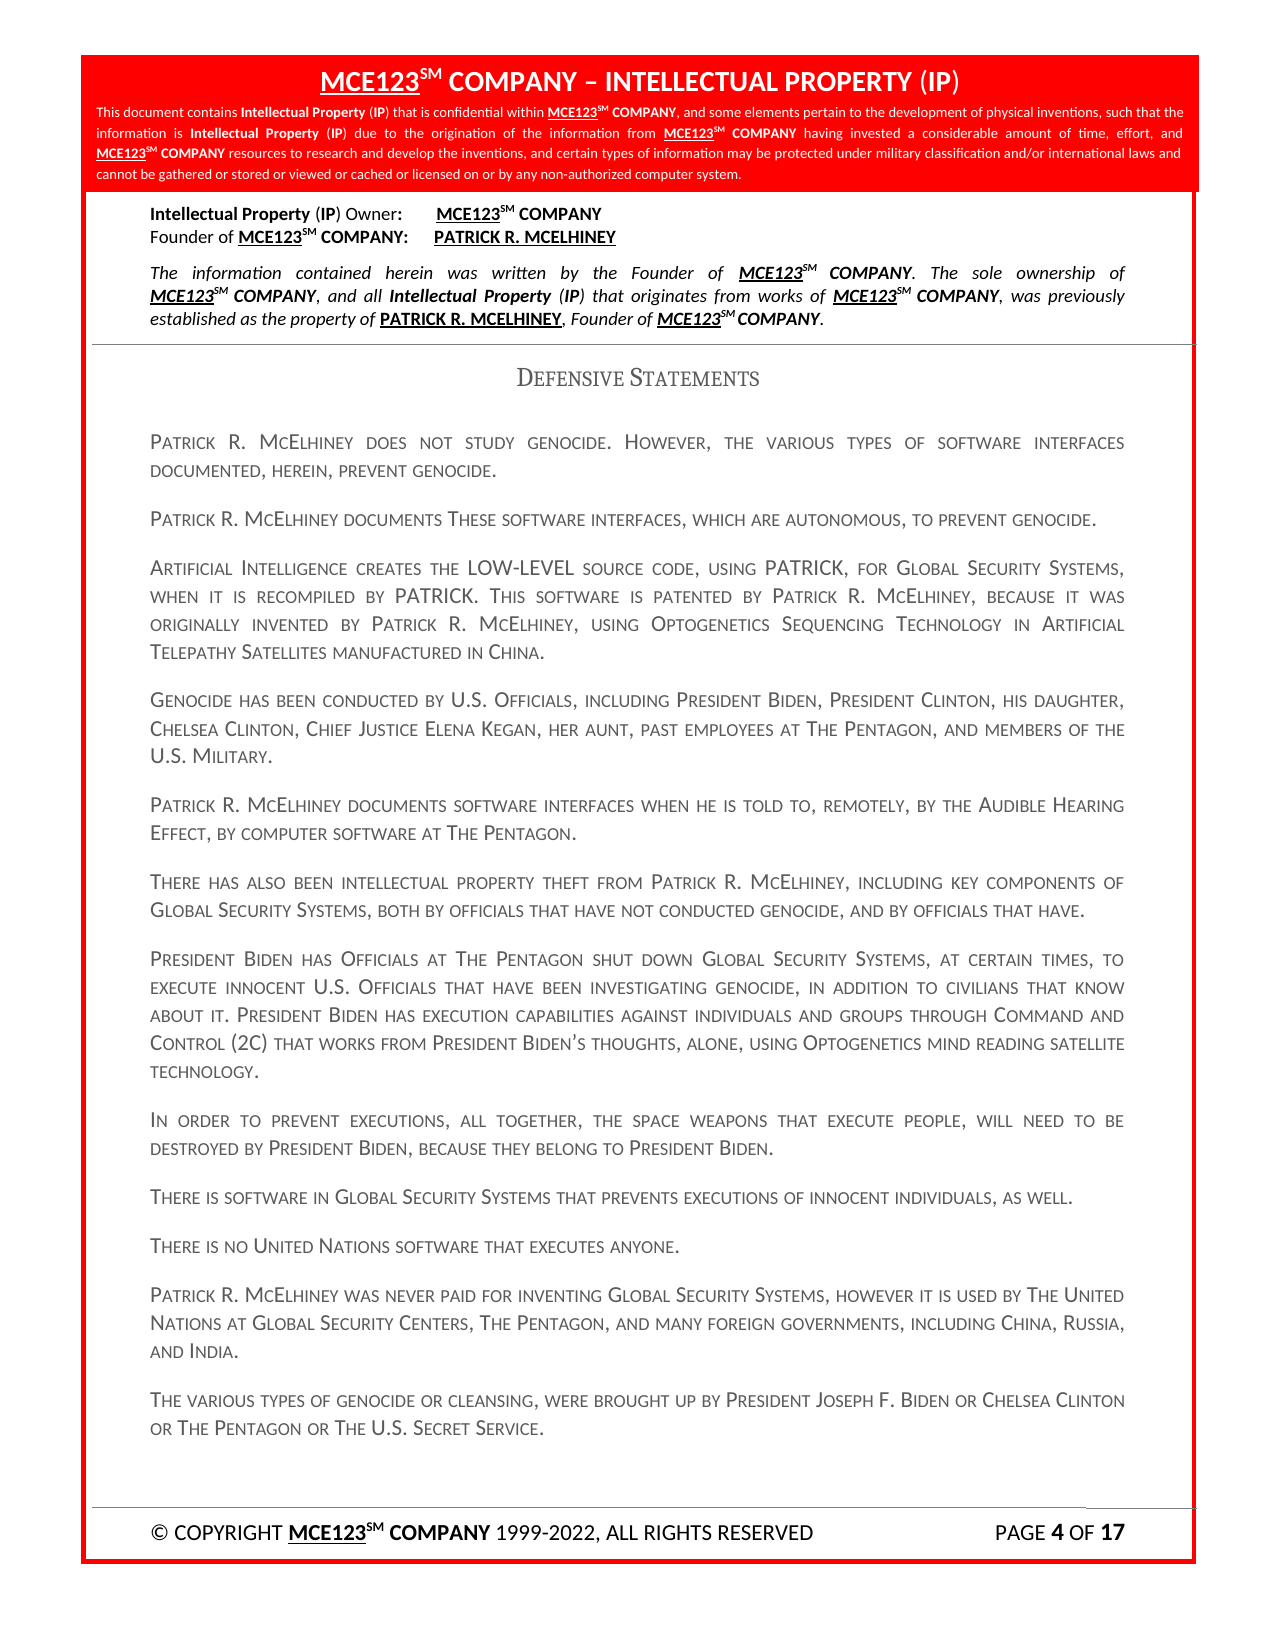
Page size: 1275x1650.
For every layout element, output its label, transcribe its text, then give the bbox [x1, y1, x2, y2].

text The various types of genocide or cleansing, were brought up by President Joseph F. Biden or Chelsea Clinton or The Pentagon or The U.S. Secret Service. [150, 1385, 1125, 1441]
text Genocide has been conducted by U.S. Officials, including President Biden, President Clinton, his daughter, Chelsea Clinton, Chief Justice Elena Kegan, her aunt, past employees at The Pentagon, and members of the U.S. Military. [150, 686, 1125, 770]
text Patrick R. McElhiney documents software interfaces when he is told to, remotely, by the Audible Hearing Effect, by computer software at The Pentagon. [150, 791, 1125, 847]
subtitle Defensive Statements [150, 362, 1125, 393]
text Patrick R. McElhiney documents These software interfaces, which are autonomous, to prevent genocide. [150, 504, 1125, 532]
text There is software in Global Security Systems that prevents executions of innocent individuals, as well. [150, 1182, 1125, 1210]
text Artificial Intelligence creates the LOW-LEVEL source code, using PATRICK, for Global Security Systems, when it is recompiled by PATRICK. This software is patented by Patrick R. McElhiney, because it was originally invented by Patrick R. McElhiney, using Optogenetics Sequencing Technology in Artificial Telepathy Satellites manufactured in China. [150, 553, 1125, 665]
text There is no United Nations software that executes anyone. [150, 1231, 1125, 1259]
text Patrick R. McElhiney does not study genocide. However, the various types of software interfaces documented, herein, prevent genocide. [150, 427, 1125, 483]
text There has also been intellectual property theft from Patrick R. McElhiney, including key components of Global Security Systems, both by officials that have not conducted genocide, and by officials that have. [150, 867, 1125, 923]
text Patrick R. McElhiney was never paid for inventing Global Security Systems, however it is used by The United Nations at Global Security Centers, The Pentagon, and many foreign governments, including China, Russia, and India. [150, 1280, 1125, 1364]
text In order to prevent executions, all together, the space weapons that execute people, will need to be destroyed by President Biden, because they belong to President Biden. [150, 1105, 1125, 1161]
text President Biden has Officials at The Pentagon shut down Global Security Systems, at certain times, to execute innocent U.S. Officials that have been investigating genocide, in addition to civilians that know about it. President Biden has execution capabilities against individuals and groups through Command and Control (2C) that works from President Biden’s thoughts, alone, using Optogenetics mind reading satellite technology. [150, 944, 1125, 1084]
